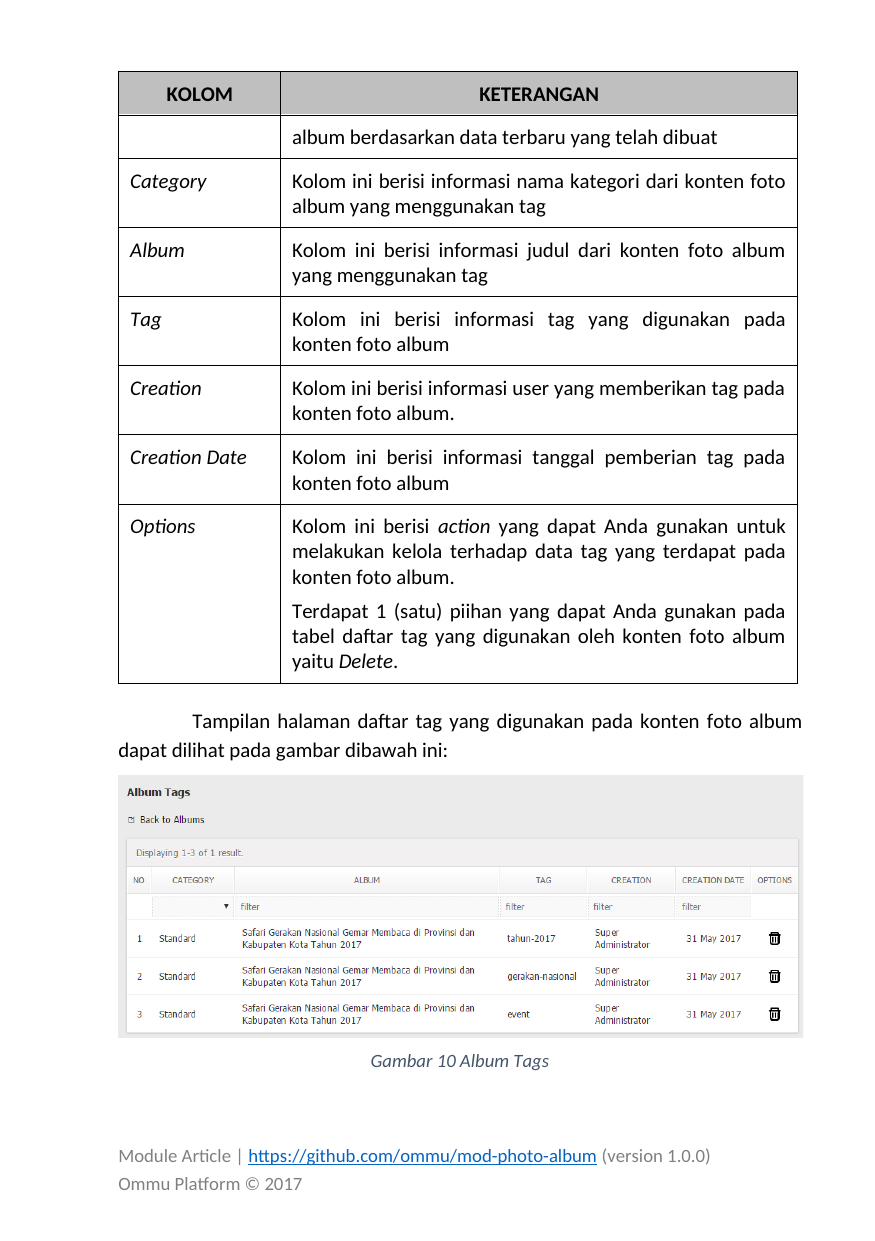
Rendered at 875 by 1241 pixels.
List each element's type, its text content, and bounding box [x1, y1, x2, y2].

table_cell Kolom ini berisi informasi tanggal pemberian tag pada konten foto album [281, 435, 797, 503]
picture [118, 775, 804, 1038]
table_cell Tag [119, 297, 280, 365]
table_cell Kolom ini berisi informasi judul dari konten foto album yang menggunakan tag [281, 228, 797, 296]
table_cell Kolom ini berisi informasi user yang memberikan tag pada konten foto album. [281, 366, 797, 434]
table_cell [281, 116, 797, 158]
table_cell Creation [119, 366, 280, 434]
table_cell Kolom ini berisi informasi nama kategori dari konten foto album yang menggunakan tag [281, 159, 797, 227]
text Tampilan halaman daftar tag yang digunakan pada konten foto album dapat dilihat pada gambar dibawah ini: [118, 708, 803, 763]
table_cell Creation Date [119, 435, 280, 503]
table_cell No [119, 116, 280, 158]
table_header KOLOM [119, 72, 280, 114]
table_cell Kolom ini berisi informasi tag yang digunakan pada konten foto album [281, 297, 797, 365]
table_cell Category [119, 159, 280, 227]
table_cell Kolom ini berisi action yang dapat Anda gunakan untuk melakukan kelola terhadap data tag yang terdapat pada konten foto album. Terdapat 1 (satu) piihan yang dapat Anda gunakan pada tabel daftar tag yang digunakan oleh konten foto album yaitu Delete. [281, 505, 797, 682]
table_cell Options [119, 505, 280, 682]
table_header KETERANGAN [281, 72, 797, 114]
table_cell Album [119, 228, 280, 296]
